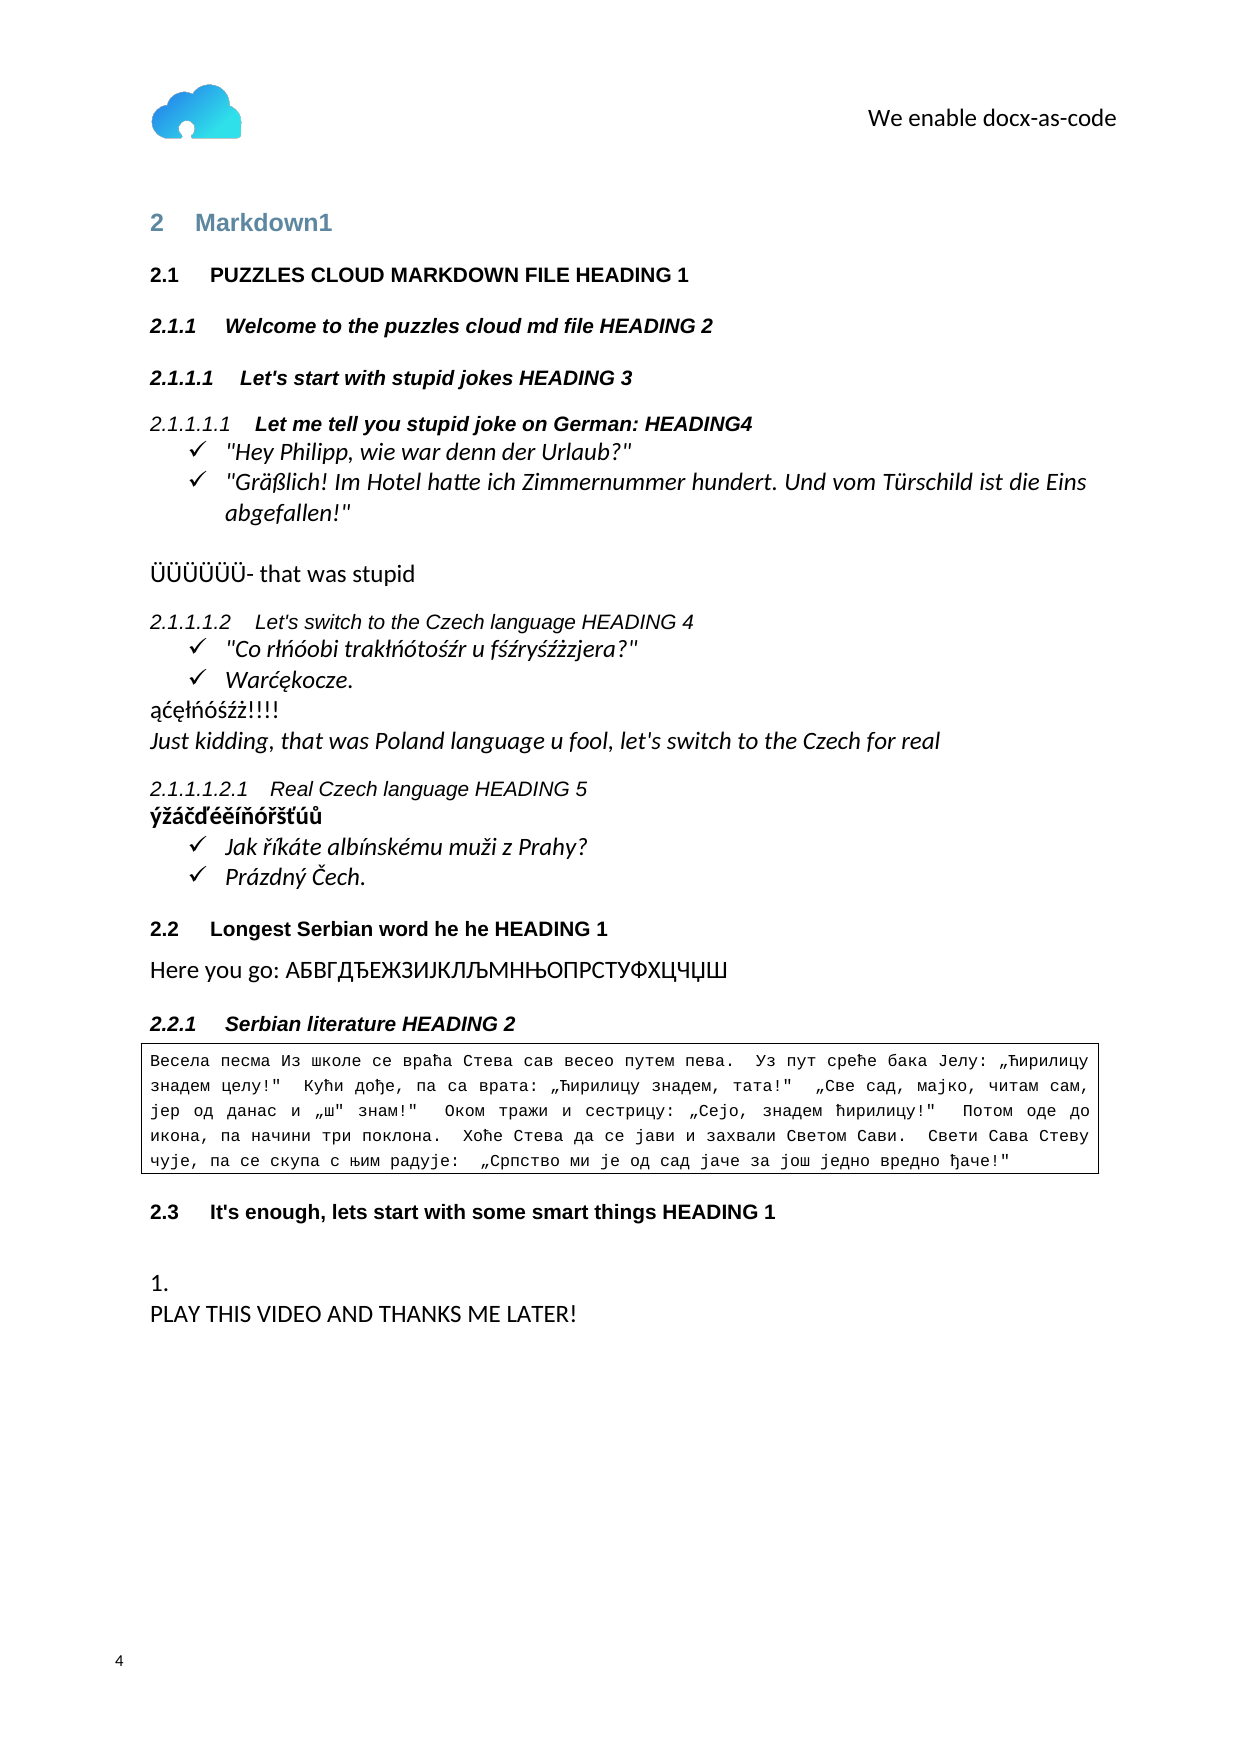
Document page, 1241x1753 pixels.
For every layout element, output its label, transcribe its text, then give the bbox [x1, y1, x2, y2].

subtitle Let me tell you stupid joke on German: HEADING4 [150, 412, 1090, 436]
list "Hey Philipp, wie war denn der Urlaub?" [187, 436, 1090, 467]
text ąćęłńóśźż!!!! [150, 694, 1090, 725]
subtitle Markdown1 [150, 208, 1090, 237]
list "Co rłńóobi trakłńótośźr u fśźryśźżzjera?" [187, 633, 1090, 664]
subtitle Let's start with stupid jokes HEADING 3 [150, 364, 1090, 391]
subtitle Welcome to the puzzles cloud md file HEADING 2 [150, 312, 1090, 339]
list Prázdný Čech. [187, 861, 1090, 892]
text PLAY THIS VIDEO AND THANKS ME LATER! [150, 1298, 1090, 1328]
subtitle Serbian literature HEADING 2 [150, 1010, 1090, 1037]
subtitle Longest Serbian word he he HEADING 1 [150, 917, 1090, 942]
text 1. [150, 1267, 1090, 1298]
list Warćękocze. [187, 664, 1090, 694]
subtitle Real Czech language HEADING 5 [150, 776, 1090, 800]
subtitle Let's switch to the Czech language HEADING 4 [150, 609, 1090, 633]
subtitle It's enough, lets start with some smart things HEADING 1 [150, 1199, 1090, 1224]
picture [150, 73, 243, 153]
list Jak říkáte albínskému muži z Prahy? [187, 831, 1090, 861]
text Here you go: АБВГДЂЕЖЗИЈКЛЉМНЊОПРСТУФХЦЧЏШ [150, 954, 1090, 985]
text ÜÜÜÜÜÜ- that was stupid [150, 558, 1090, 589]
text ýžáčďéěíňóřšťúů [150, 800, 1090, 831]
text Just kidding, that was Poland language u fool, let's switch to the Czech for real [150, 725, 1090, 756]
text Весела песма Из школе се враћа Стева сав весео путем пева. Уз пут среће бака Јелу: „Ћирилицу знадем целу!" Кући дође, па са врата: „Ћирилицу знадем, тата!" „Све сад, мајко, читам сам, јер од данас и „ш" знам!" Оком тражи и сестрицу: „Сејо, знадем ћирилицу!" Потом оде до икона, па начини три поклона. Хоће Стева да се јави и захвали Светом Сави. Свети Сава Стеву чује, па се скупа с њим радује: „Српство ми је од сад јаче за још једно вредно ђаче!" [142, 1044, 1098, 1173]
subtitle PUZZLES CLOUD MARKDOWN FILE HEADING 1 [150, 262, 1090, 287]
list "Gräßlich! Im Hotel hatte ich Zimmernummer hundert. Und vom Türschild ist die Eins abgefallen!" [187, 467, 1090, 528]
